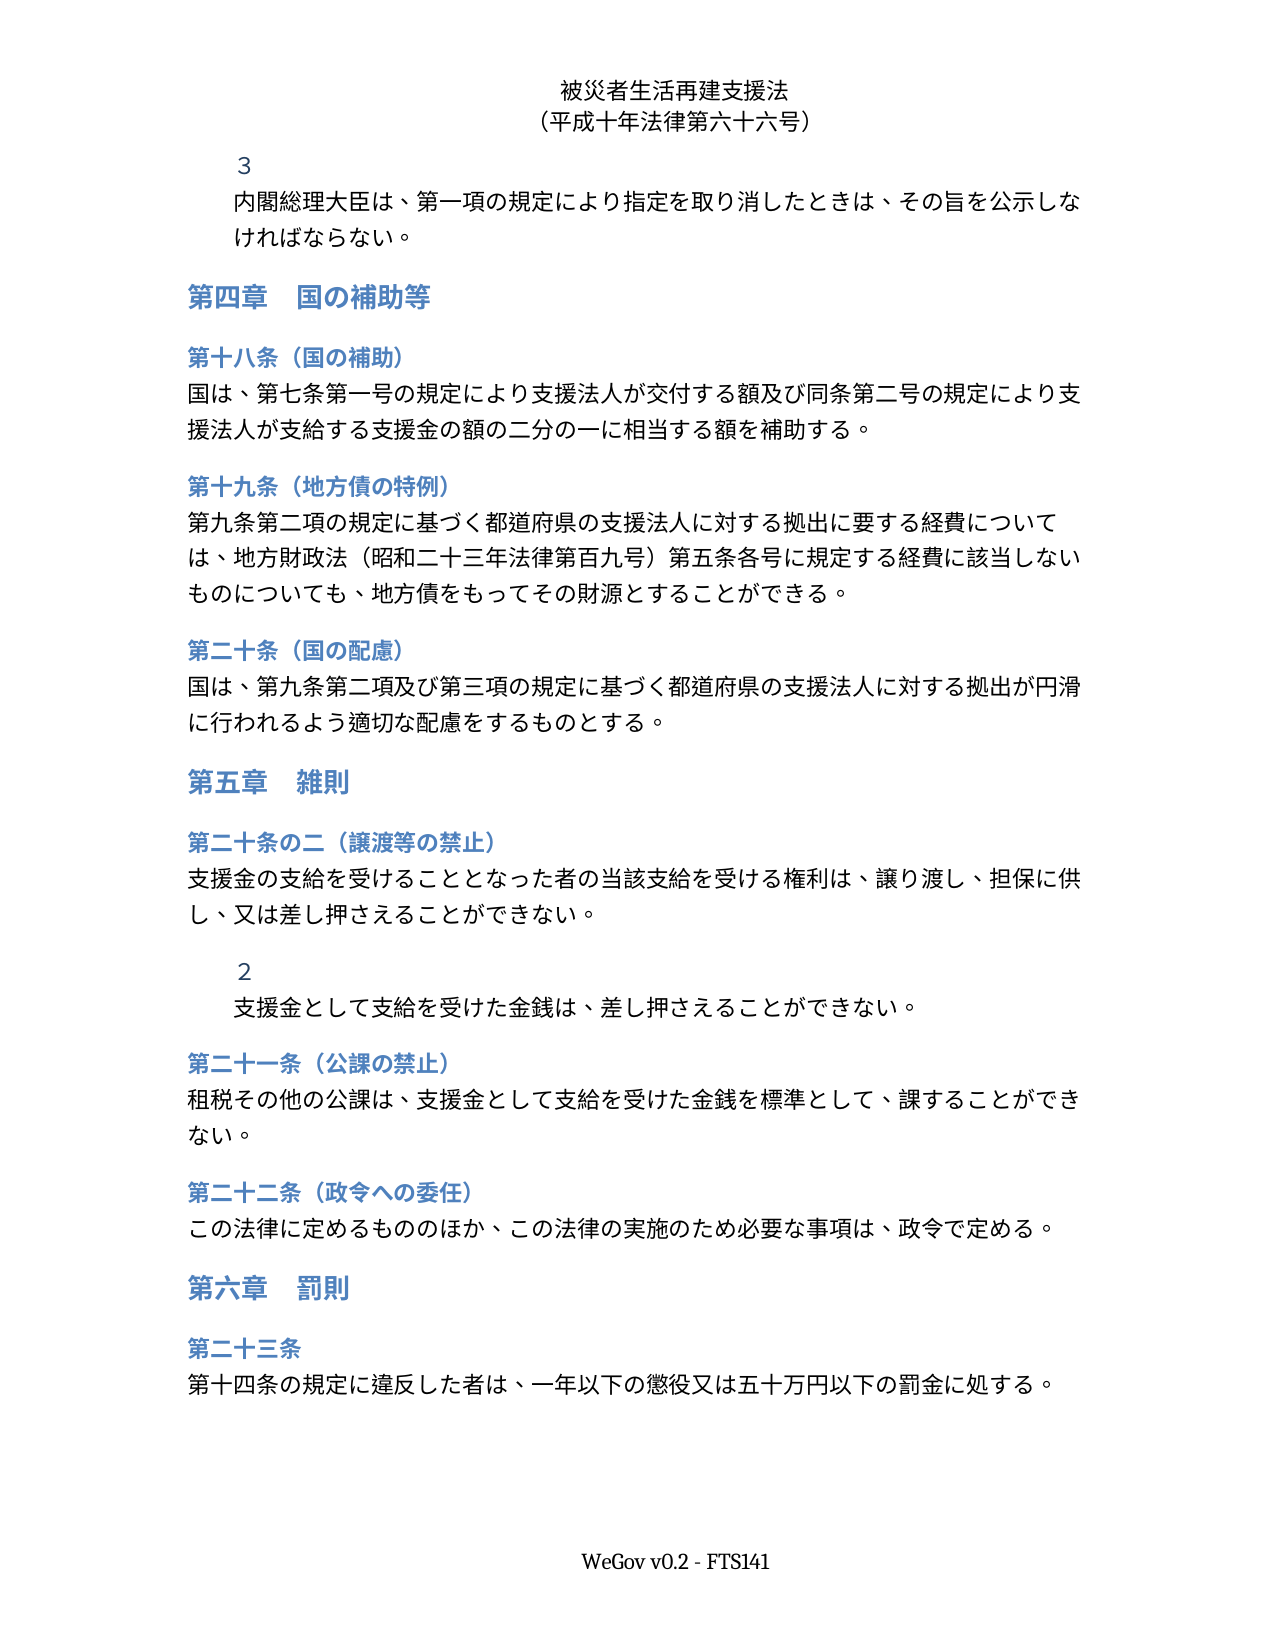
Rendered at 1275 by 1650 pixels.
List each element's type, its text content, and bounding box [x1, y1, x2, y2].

subtitle ３ [233, 150, 1087, 181]
subtitle 第二十三条 [187, 1333, 1087, 1364]
text 第九条第二項の規定に基づく都道府県の支援法人に対する拠出に要する経費については、地方財政法（昭和二十三年法律第百九号）第五条各号に規定する経費に該当しないものについても、地方債をもってその財源とすることができる。 [187, 506, 1087, 609]
subtitle 第二十条の二（譲渡等の禁止） [187, 827, 1087, 858]
text 国は、第九条第二項及び第三項の規定に基づく都道府県の支援法人に対する拠出が円滑に行われるよう適切な配慮をするものとする。 [187, 671, 1087, 738]
subtitle 第二十条（国の配慮） [187, 635, 1087, 666]
text 支援金として支給を受けた金銭は、差し押さえることができない。 [233, 992, 1087, 1023]
text 支援金の支給を受けることとなった者の当該支給を受ける権利は、譲り渡し、担保に供し、又は差し押さえることができない。 [187, 863, 1087, 930]
subtitle 第十八条（国の補助） [187, 342, 1087, 373]
subtitle 第二十二条（政令への委任） [187, 1177, 1087, 1208]
subtitle 第二十一条（公課の禁止） [187, 1048, 1087, 1079]
text 内閣総理大臣は、第一項の規定により指定を取り消したときは、その旨を公示しなければならない。 [233, 186, 1087, 253]
subtitle ２ [233, 956, 1087, 987]
subtitle 第十九条（地方債の特例） [187, 471, 1087, 502]
text この法律に定めるもののほか、この法律の実施のため必要な事項は、政令で定める。 [187, 1213, 1087, 1244]
text 国は、第七条第一号の規定により支援法人が交付する額及び同条第二号の規定により支援法人が支給する支援金の額の二分の一に相当する額を補助する。 [187, 378, 1087, 445]
subtitle 第六章 罰則 [187, 1270, 1087, 1307]
text 第十四条の規定に違反した者は、一年以下の懲役又は五十万円以下の罰金に処する。 [187, 1369, 1087, 1400]
subtitle 第四章 国の補助等 [187, 279, 1087, 316]
subtitle 第五章 雑則 [187, 764, 1087, 801]
text 租税その他の公課は、支援金として支給を受けた金銭を標準として、課することができない。 [187, 1084, 1087, 1151]
